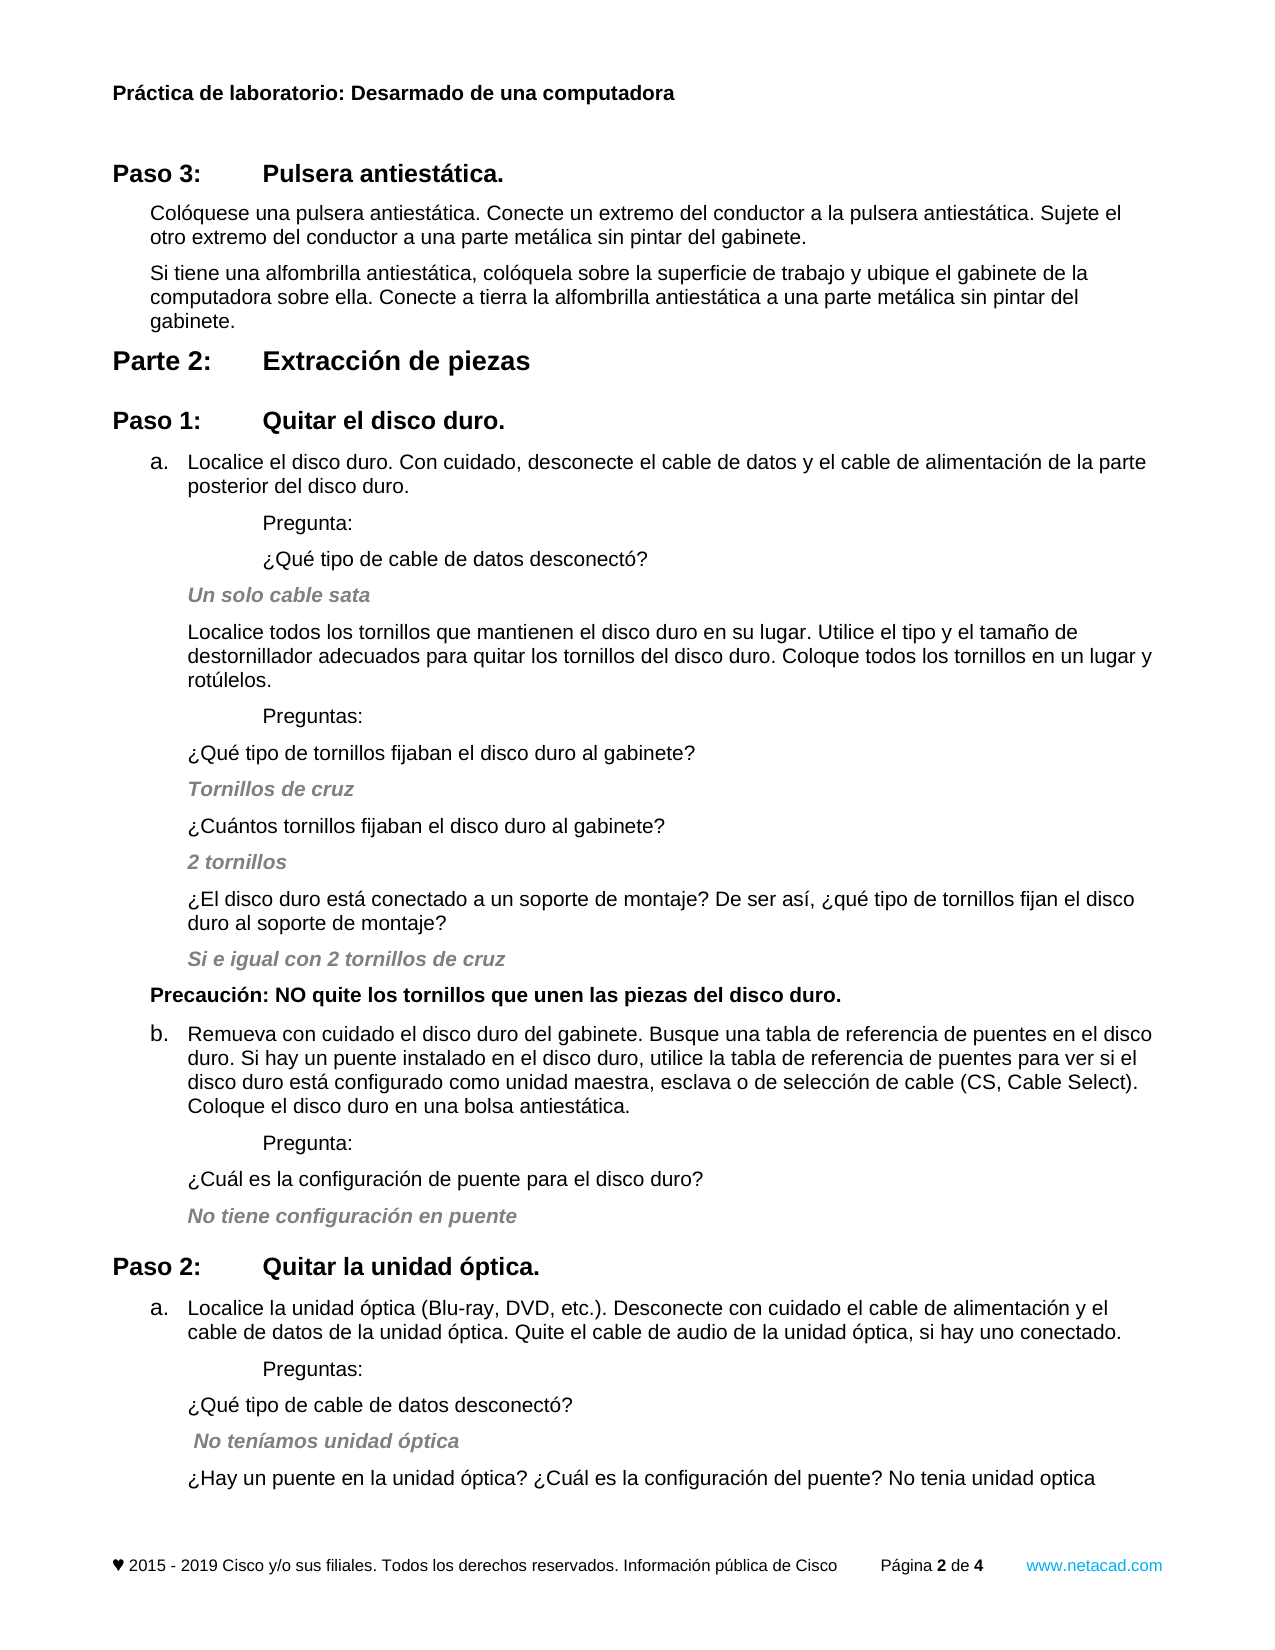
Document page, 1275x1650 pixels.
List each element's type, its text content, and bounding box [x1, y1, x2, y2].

text 2 tornillos [187, 850, 1162, 874]
text ¿Cuál es la configuración de puente para el disco duro? [187, 1167, 1162, 1191]
text ¿El disco duro está conectado a un soporte de montaje? De ser así, ¿qué tipo de tornillos fijan el disco duro al soporte de montaje? [187, 886, 1162, 934]
list Localice la unidad óptica (Blu-ray, DVD, etc.). Desconecte con cuidado el cable de alimentación y el cable de datos de la unidad óptica. Quite el cable de audio de la unidad óptica, si hay uno conectado. [150, 1294, 1162, 1344]
text ¿Hay un puente en la unidad óptica? ¿Cuál es la configuración del puente? No tenia unidad optica [187, 1466, 1162, 1490]
text No tiene configuración en puente [187, 1203, 1162, 1227]
text Si e igual con 2 tornillos de cruz [187, 947, 1162, 971]
text Localice todos los tornillos que mantienen el disco duro en su lugar. Utilice el tipo y el tamaño de destornillador adecuados para quitar los tornillos del disco duro. Coloque todos los tornillos en un lugar y rotúlelos. [187, 620, 1162, 692]
text ¿Cuántos tornillos fijaban el disco duro al gabinete? [187, 813, 1162, 837]
text Precaución: NO quite los tornillos que unen las piezas del disco duro. [150, 983, 1162, 1007]
text ¿Qué tipo de cable de datos desconectó? [187, 1393, 1162, 1417]
subtitle Pregunta: [187, 510, 1162, 534]
subtitle Preguntas: [187, 704, 1162, 728]
text Si tiene una alfombrilla antiestática, colóquela sobre la superficie de trabajo y ubique el gabinete de la computadora sobre ella. Conecte a tierra la alfombrilla antiestática a una parte metálica sin pintar del gabinete. [150, 261, 1162, 333]
subtitle Pulsera antiestática. [112, 159, 1162, 188]
subtitle ¿Qué tipo de cable de datos desconectó? [187, 547, 1162, 571]
text ¿Qué tipo de tornillos fijaban el disco duro al gabinete? [187, 741, 1162, 764]
subtitle Extracción de piezas [112, 345, 1162, 377]
text Colóquese una pulsera antiestática. Conecte un extremo del conductor a la pulsera antiestática. Sujete el otro extremo del conductor a una parte metálica sin pintar del gabinete. [150, 201, 1162, 248]
subtitle Quitar la unidad óptica. [112, 1252, 1162, 1281]
text Tornillos de cruz [187, 777, 1162, 801]
subtitle Pregunta: [187, 1131, 1162, 1154]
list Remueva con cuidado el disco duro del gabinete. Busque una tabla de referencia de puentes en el disco duro. Si hay un puente instalado en el disco duro, utilice la tabla de referencia de puentes para ver si el disco duro está configurado como unidad maestra, esclava o de selección de cable (CS, Cable Select). Coloque el disco duro en una bolsa antiestática. [150, 1020, 1162, 1118]
subtitle Quitar el disco duro. [112, 406, 1162, 435]
text Un solo cable sata [187, 583, 1162, 607]
list Localice el disco duro. Con cuidado, desconecte el cable de datos y el cable de alimentación de la parte posterior del disco duro. [150, 448, 1162, 498]
text No teníamos unidad óptica [112, 1429, 1162, 1453]
subtitle Preguntas: [187, 1356, 1162, 1380]
